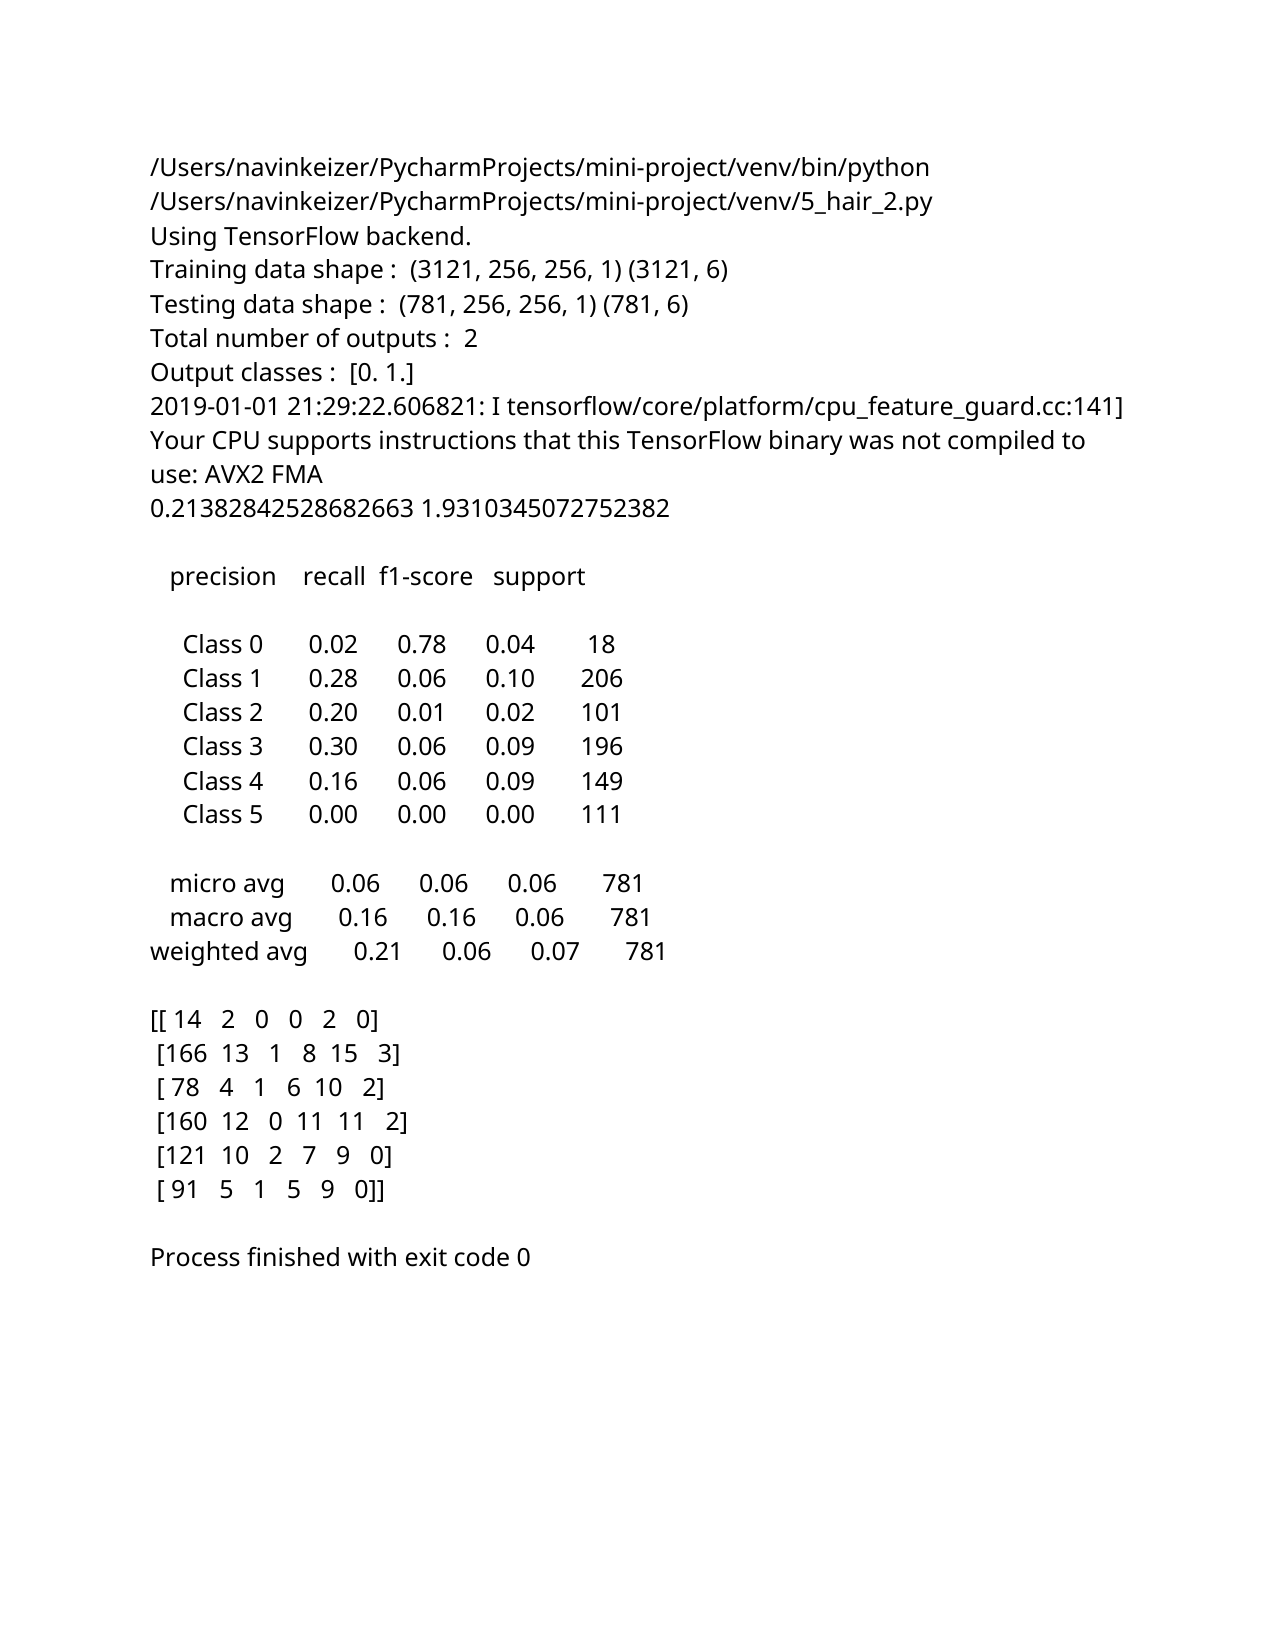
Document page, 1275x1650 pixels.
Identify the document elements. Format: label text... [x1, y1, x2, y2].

text Training data shape : (3121, 256, 256, 1) (3121, 6) [150, 252, 1125, 286]
text Process finished with exit code 0 [150, 1240, 1125, 1274]
text Class 2 0.20 0.01 0.02 101 [150, 695, 1125, 729]
text Class 1 0.28 0.06 0.10 206 [150, 661, 1125, 695]
text Class 0 0.02 0.78 0.04 18 [150, 627, 1125, 661]
text Using TensorFlow backend. [150, 218, 1125, 252]
text precision recall f1-score support [150, 559, 1125, 593]
text weighted avg 0.21 0.06 0.07 781 [150, 933, 1125, 967]
text 0.21382842528682663 1.9310345072752382 [150, 491, 1125, 525]
text Class 4 0.16 0.06 0.09 149 [150, 763, 1125, 797]
text Class 3 0.30 0.06 0.09 196 [150, 729, 1125, 763]
text /Users/navinkeizer/PycharmProjects/mini-project/venv/bin/python /Users/navinkeizer/PycharmProjects/mini-project/venv/5_hair_2.py [150, 150, 1125, 218]
text 2019-01-01 21:29:22.606821: I tensorflow/core/platform/cpu_feature_guard.cc:141] Your CPU supports instructions that this TensorFlow binary was not compiled to use: AVX2 FMA [150, 388, 1125, 491]
text macro avg 0.16 0.16 0.06 781 [150, 899, 1125, 933]
text Total number of outputs : 2 [150, 320, 1125, 354]
text [[ 14 2 0 0 2 0] [150, 1002, 1125, 1036]
text [121 10 2 7 9 0] [150, 1138, 1125, 1172]
text Testing data shape : (781, 256, 256, 1) (781, 6) [150, 286, 1125, 320]
text Class 5 0.00 0.00 0.00 111 [150, 797, 1125, 831]
text micro avg 0.06 0.06 0.06 781 [150, 865, 1125, 899]
text [ 78 4 1 6 10 2] [150, 1070, 1125, 1104]
text [166 13 1 8 15 3] [150, 1036, 1125, 1070]
text [ 91 5 1 5 9 0]] [150, 1172, 1125, 1206]
text [160 12 0 11 11 2] [150, 1104, 1125, 1138]
text Output classes : [0. 1.] [150, 354, 1125, 388]
